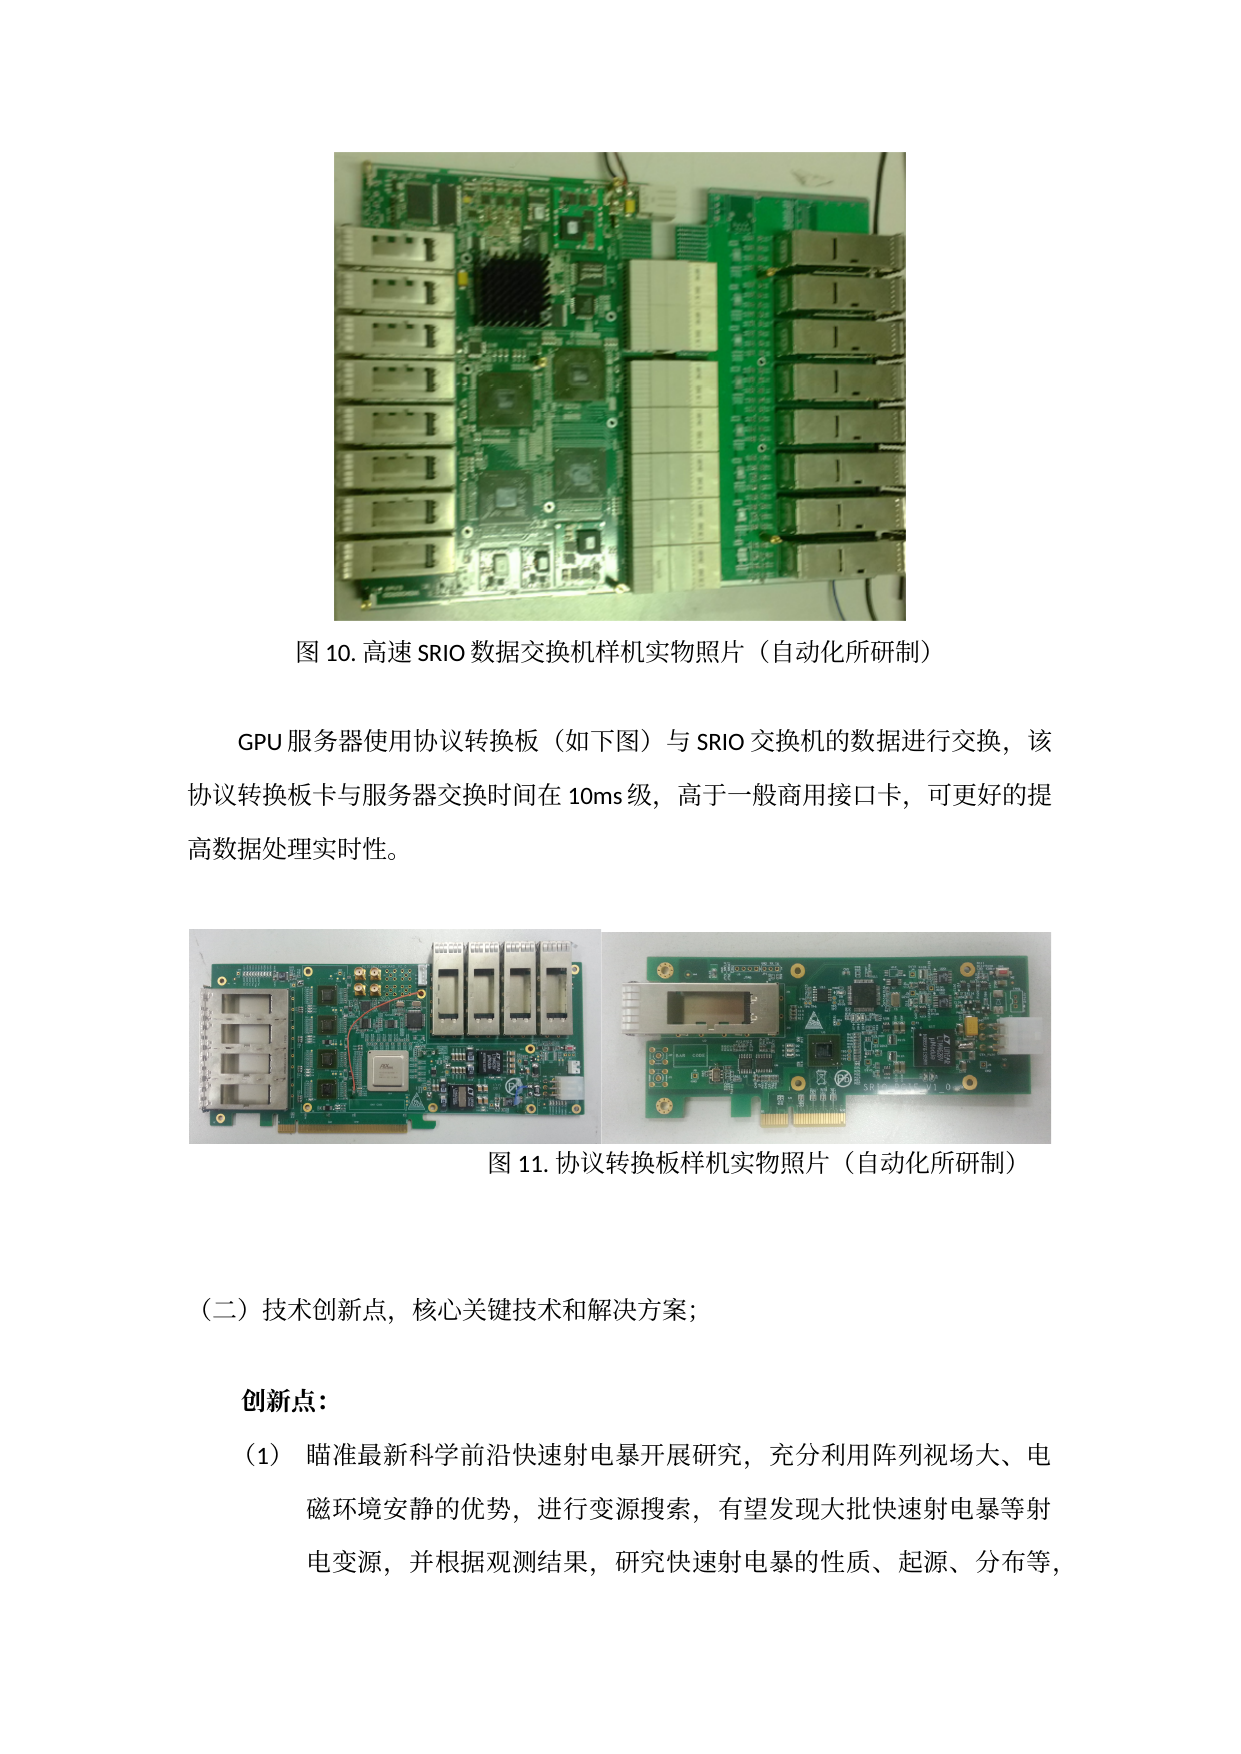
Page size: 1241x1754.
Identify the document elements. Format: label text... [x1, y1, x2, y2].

text GPU服务器使用协议转换板（如下图）与SRIO交换机的数据进行交换，该协议转换板卡与服务器交换时间在10ms级，高于一般商用接口卡，可更好的提高数据处理实时性。 [187, 722, 1053, 866]
text 图11. 协议转换板样机实物照片（自动化所研制） [187, 1143, 1053, 1179]
picture [331, 150, 909, 624]
text 创新点： [187, 1382, 1053, 1417]
text （二）技术创新点，核心关键技术和解决方案； [187, 1277, 1053, 1329]
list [231, 1435, 1053, 1579]
text 图10. 高速SRIO数据交换机样机实物照片（自动化所研制） [187, 632, 1053, 668]
